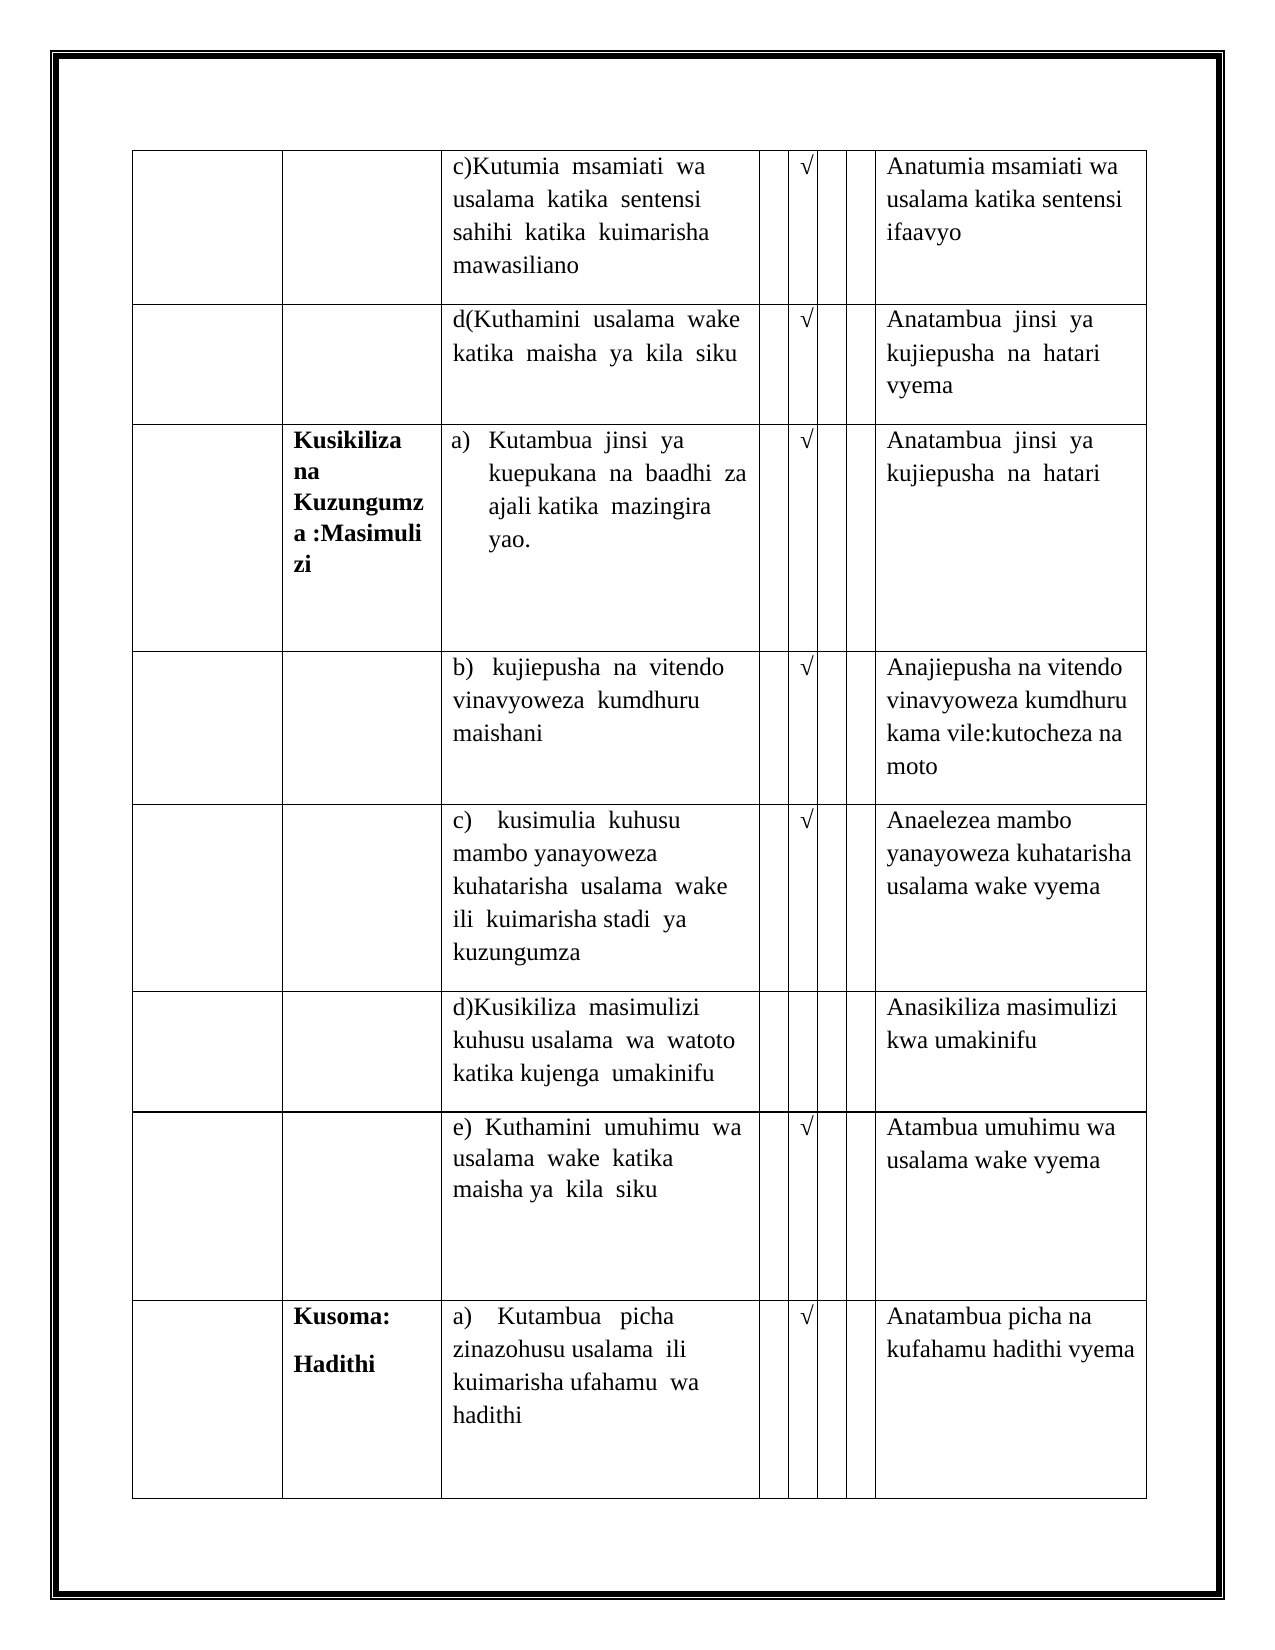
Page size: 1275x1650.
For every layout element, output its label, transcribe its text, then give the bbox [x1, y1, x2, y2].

table_cell √ [789, 425, 817, 651]
table_cell √ [789, 805, 817, 991]
table_cell [133, 305, 282, 424]
table_cell [760, 151, 788, 303]
table_cell [847, 151, 875, 303]
table_cell [818, 151, 846, 303]
table_cell Anaelezea mambo yanayoweza kuhatarisha usalama wake vyema [876, 805, 1146, 991]
table_cell [760, 992, 788, 1111]
table_cell e) Kuthamini umuhimu wa usalama wake katika maisha ya kila siku [442, 1113, 759, 1300]
table_cell Anatambua picha na kufahamu hadithi vyema [876, 1301, 1146, 1497]
table_cell [283, 992, 441, 1111]
table_cell √ [789, 151, 817, 303]
table_cell [133, 425, 282, 651]
table_cell [133, 1113, 282, 1300]
table_cell Anasikiliza masimulizi kwa umakinifu [876, 992, 1146, 1111]
table_cell [760, 305, 788, 424]
table_cell b) kujiepusha na vitendo vinavyoweza kumdhuru maishani [442, 652, 759, 804]
table_cell c)Kutumia msamiati wa usalama katika sentensi sahihi katika kuimarisha mawasiliano [442, 151, 759, 303]
table_cell [818, 805, 846, 991]
table_cell [818, 992, 846, 1111]
table_cell c) kusimulia kuhusu mambo yanayoweza kuhatarisha usalama wake ili kuimarisha stadi ya kuzungumza [442, 805, 759, 991]
table_cell [133, 151, 282, 303]
table_cell [818, 1301, 846, 1497]
table_cell [789, 992, 817, 1111]
table_cell [818, 652, 846, 804]
table_cell [847, 652, 875, 804]
table_cell Anatambua jinsi ya kujiepusha na hatari vyema [876, 305, 1146, 424]
table_cell Atambua umuhimu wa usalama wake vyema [876, 1113, 1146, 1300]
table_cell [847, 805, 875, 991]
table_cell [847, 305, 875, 424]
table_cell Anajiepusha na vitendo vinavyoweza kumdhuru kama vile:kutocheza na moto [876, 652, 1146, 804]
table_cell [847, 1301, 875, 1497]
table_cell √ [789, 652, 817, 804]
table_cell [133, 652, 282, 804]
table_cell [847, 992, 875, 1111]
table_cell Kusikiliza na Kuzungumza :Masimulizi [283, 425, 441, 651]
table_cell √ [789, 1301, 817, 1497]
table_cell [283, 652, 441, 804]
table_cell [283, 805, 441, 991]
table_cell d(Kuthamini usalama wake katika maisha ya kila siku [442, 305, 759, 424]
table_cell [283, 305, 441, 424]
table_cell [818, 1113, 846, 1300]
table_cell [760, 425, 788, 651]
table_cell [847, 425, 875, 651]
table_cell [818, 425, 846, 651]
table_cell √ [789, 305, 817, 424]
table_cell [760, 1301, 788, 1497]
table_cell Anatumia msamiati wa usalama katika sentensi ifaavyo [876, 151, 1146, 303]
table_cell [760, 1113, 788, 1300]
table_cell Kutambua jinsi ya kuepukana na baadhi za ajali katika mazingira yao. [442, 425, 759, 651]
table_cell Anatambua jinsi ya kujiepusha na hatari [876, 425, 1146, 651]
table_cell [283, 151, 441, 303]
table_cell a) Kutambua picha zinazohusu usalama ili kuimarisha ufahamu wa hadithi [442, 1301, 759, 1497]
table_cell [847, 1113, 875, 1300]
table_cell [760, 805, 788, 991]
table_cell [133, 805, 282, 991]
table_cell [133, 992, 282, 1111]
table_cell [283, 1113, 441, 1300]
table_cell [818, 305, 846, 424]
table_cell [133, 1301, 282, 1497]
table_cell d)Kusikiliza masimulizi kuhusu usalama wa watoto katika kujenga umakinifu [442, 992, 759, 1111]
table_cell √ [789, 1113, 817, 1300]
table_cell [760, 652, 788, 804]
table_cell Kusoma: Hadithi [283, 1301, 441, 1497]
